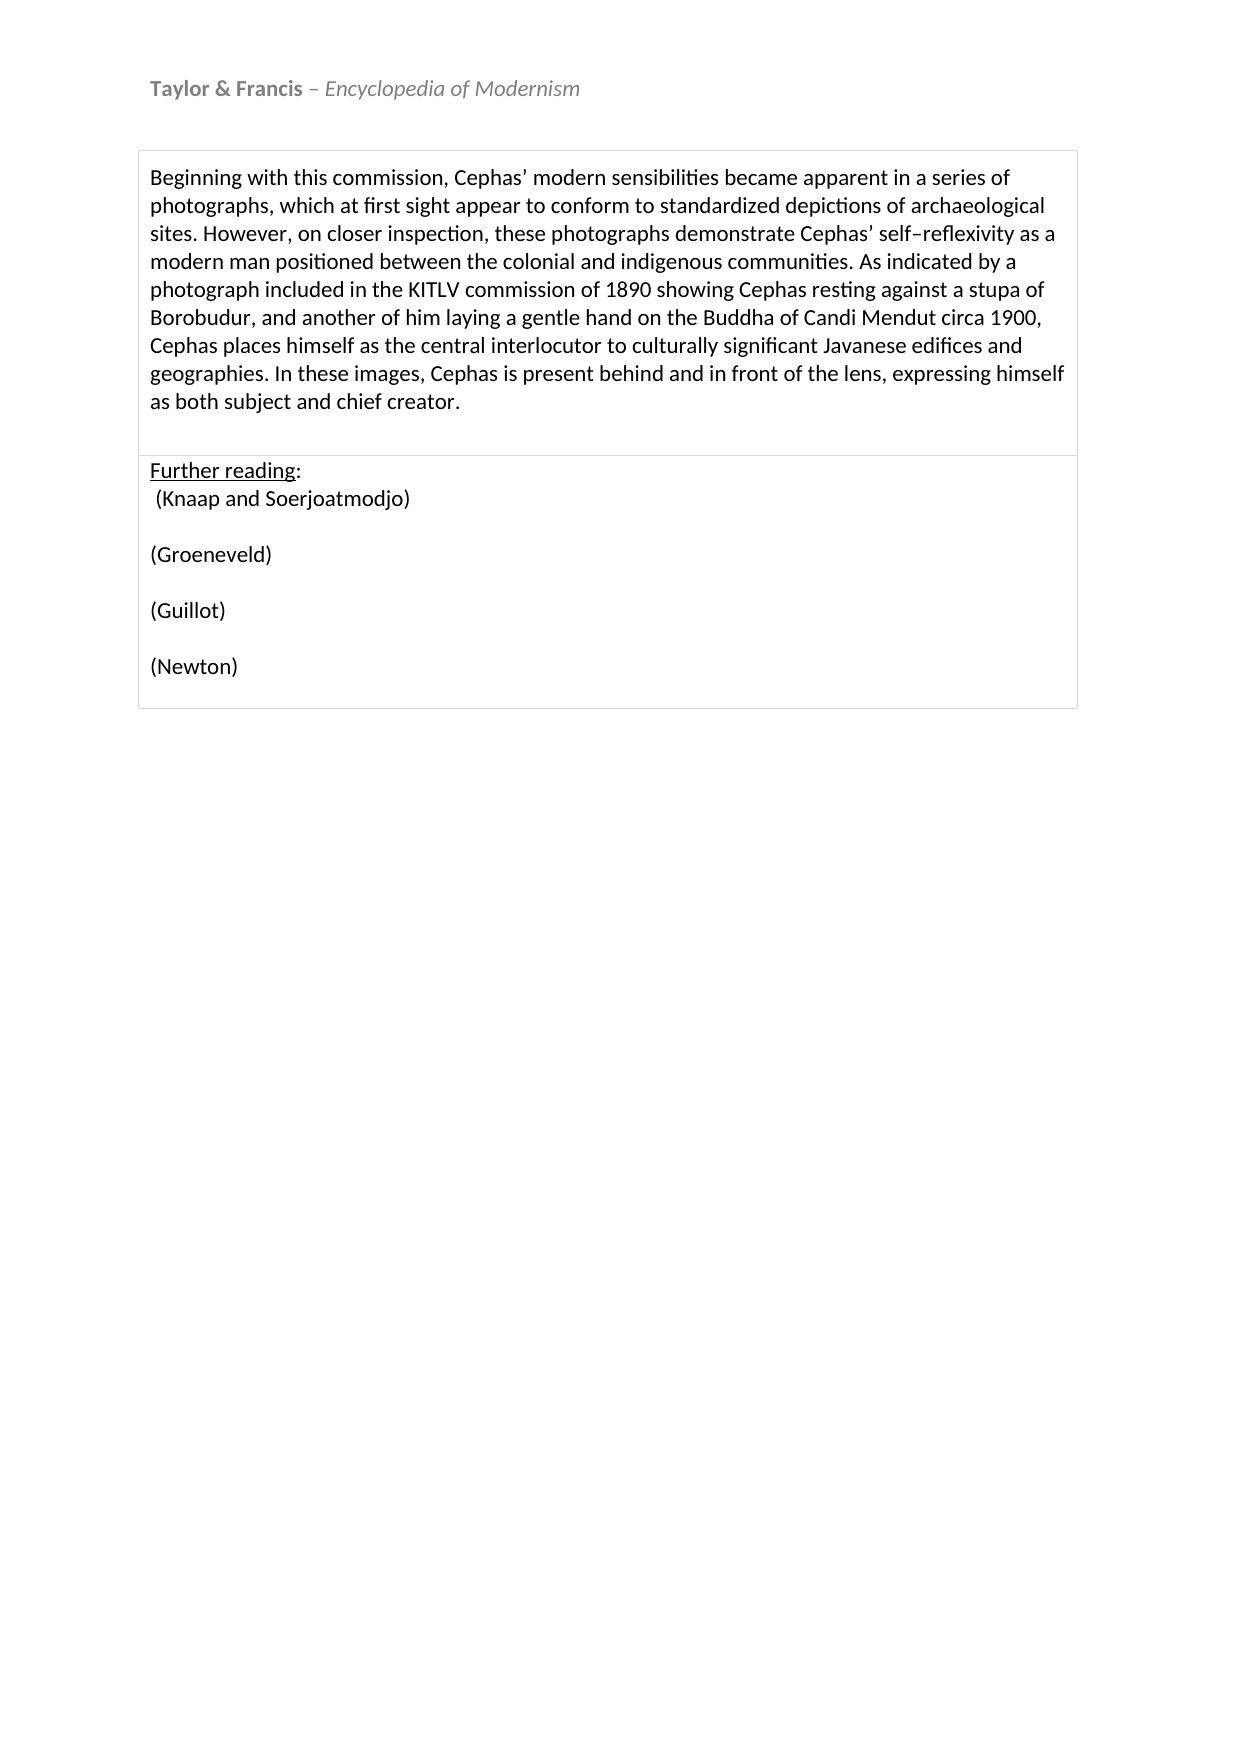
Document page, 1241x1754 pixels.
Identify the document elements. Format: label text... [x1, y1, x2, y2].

table_cell Further reading: [139, 456, 1077, 708]
